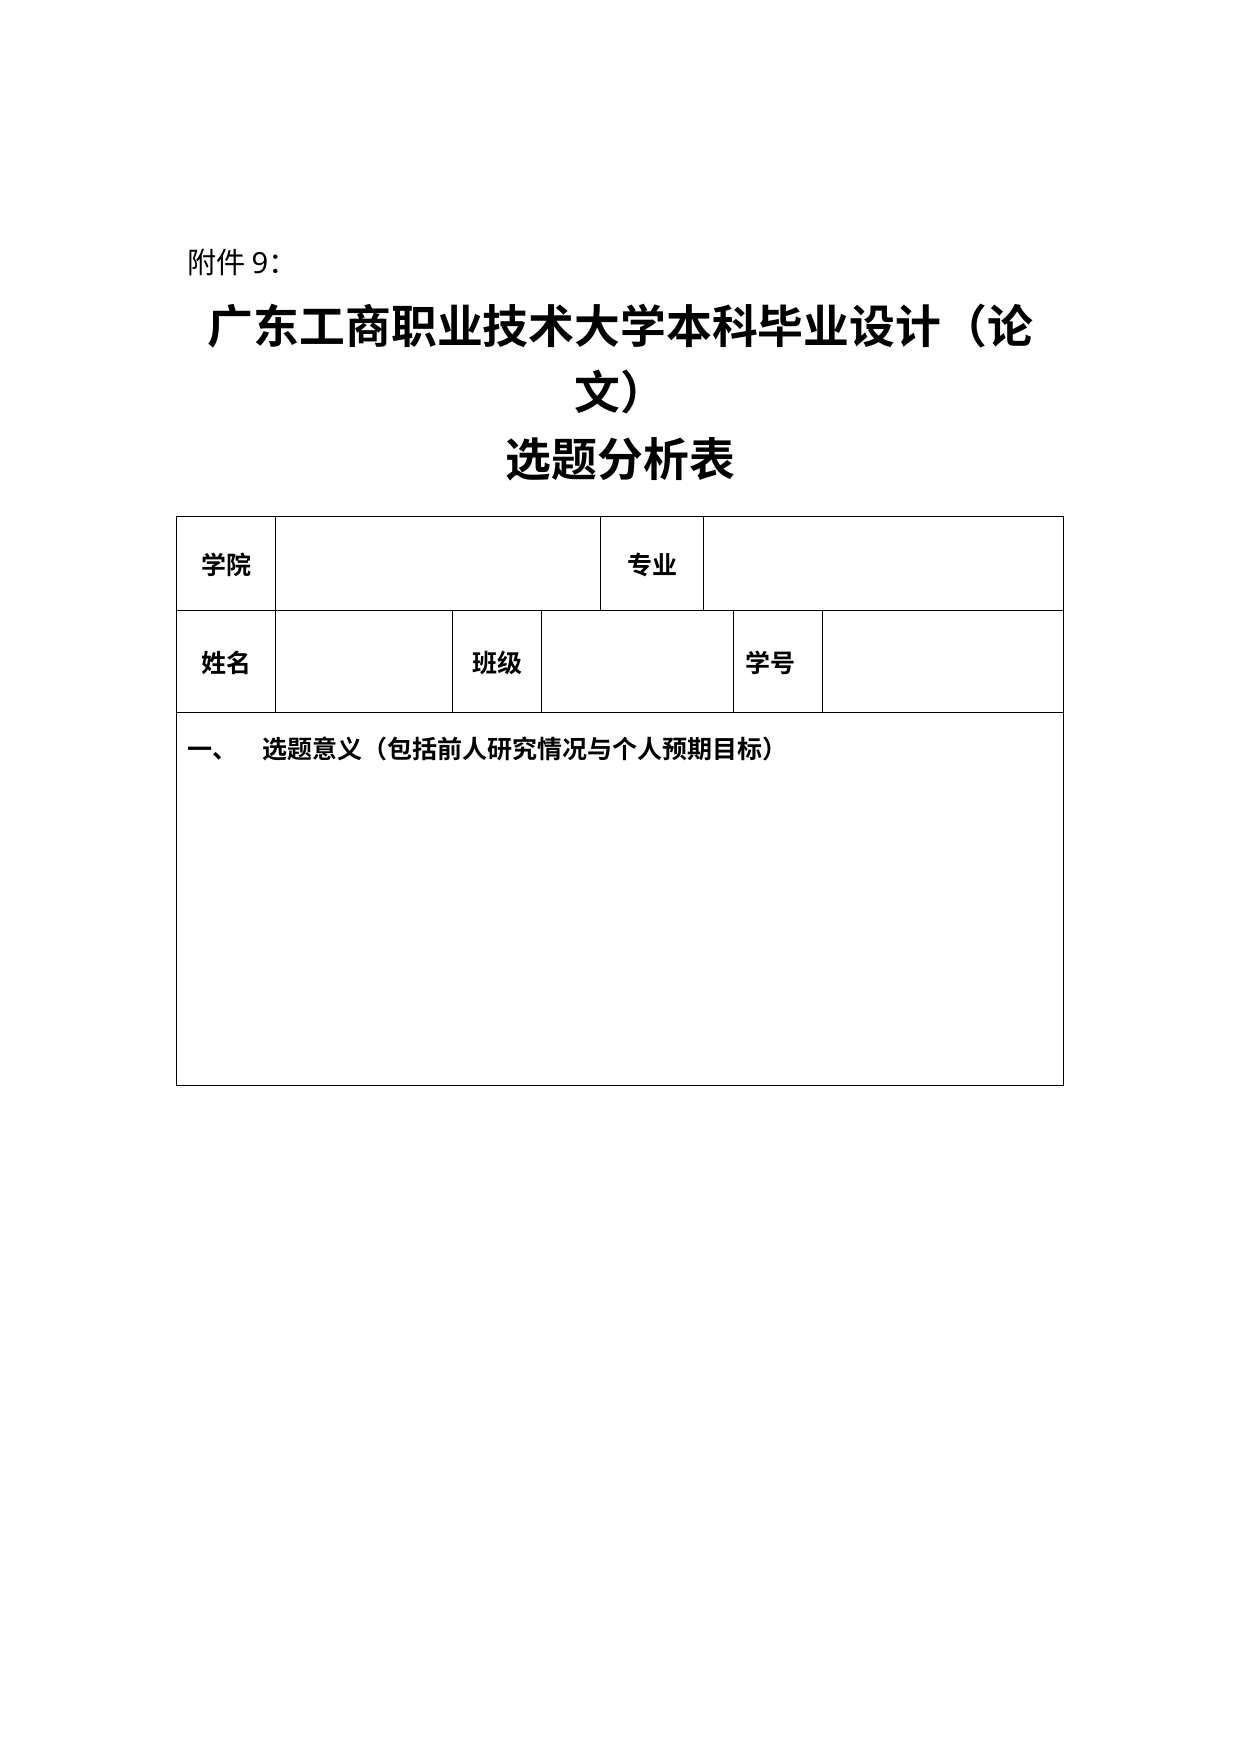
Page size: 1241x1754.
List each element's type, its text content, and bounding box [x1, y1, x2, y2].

table_cell 班级 [453, 611, 541, 712]
table_cell 姓名 [177, 611, 275, 712]
table_header 学院 [177, 517, 275, 610]
table_header 专业 [601, 517, 703, 610]
table_cell [542, 611, 733, 712]
table_cell [276, 611, 452, 712]
table_cell [823, 611, 1063, 712]
text 附件9： [187, 239, 1053, 282]
table_header [276, 517, 600, 610]
text 选题分析表 [187, 423, 1053, 489]
table_cell 学号 [734, 611, 822, 712]
text 广东工商职业技术大学本科毕业设计（论文） [187, 290, 1053, 423]
table_header [704, 517, 1063, 610]
table_cell 选题意义（包括前人研究情况与个人预期目标） [177, 713, 1063, 1085]
